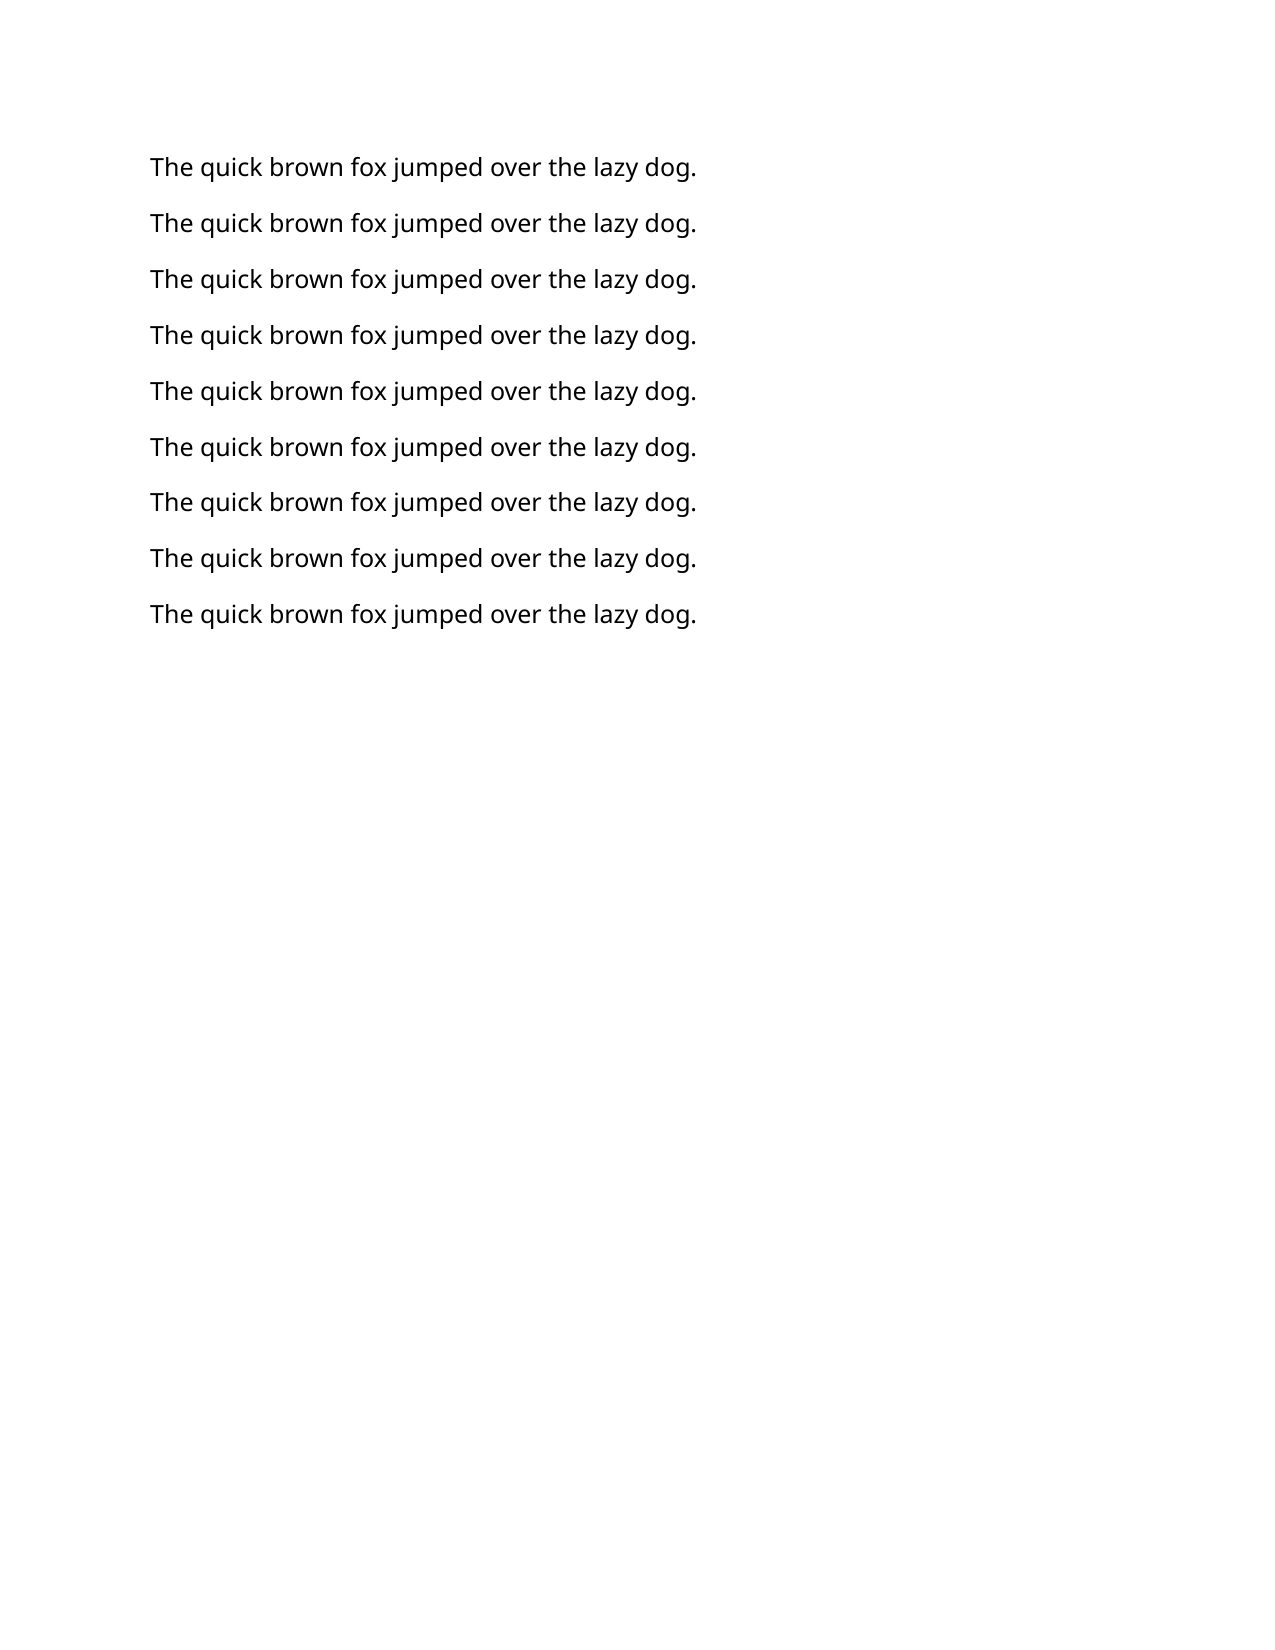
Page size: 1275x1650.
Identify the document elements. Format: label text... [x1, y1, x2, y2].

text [150, 206, 1125, 240]
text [150, 262, 1125, 296]
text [150, 150, 1125, 184]
text The quick brown fox jumped over the lazy dog. [150, 541, 1125, 575]
text The quick brown fox jumped over the lazy dog. [150, 429, 1125, 463]
text The quick brown fox jumped over the lazy dog. [150, 485, 1125, 519]
text The quick brown fox jumped over the lazy dog. [150, 373, 1125, 407]
text The quick brown fox jumped over the lazy dog. [150, 597, 1125, 631]
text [150, 317, 1125, 352]
